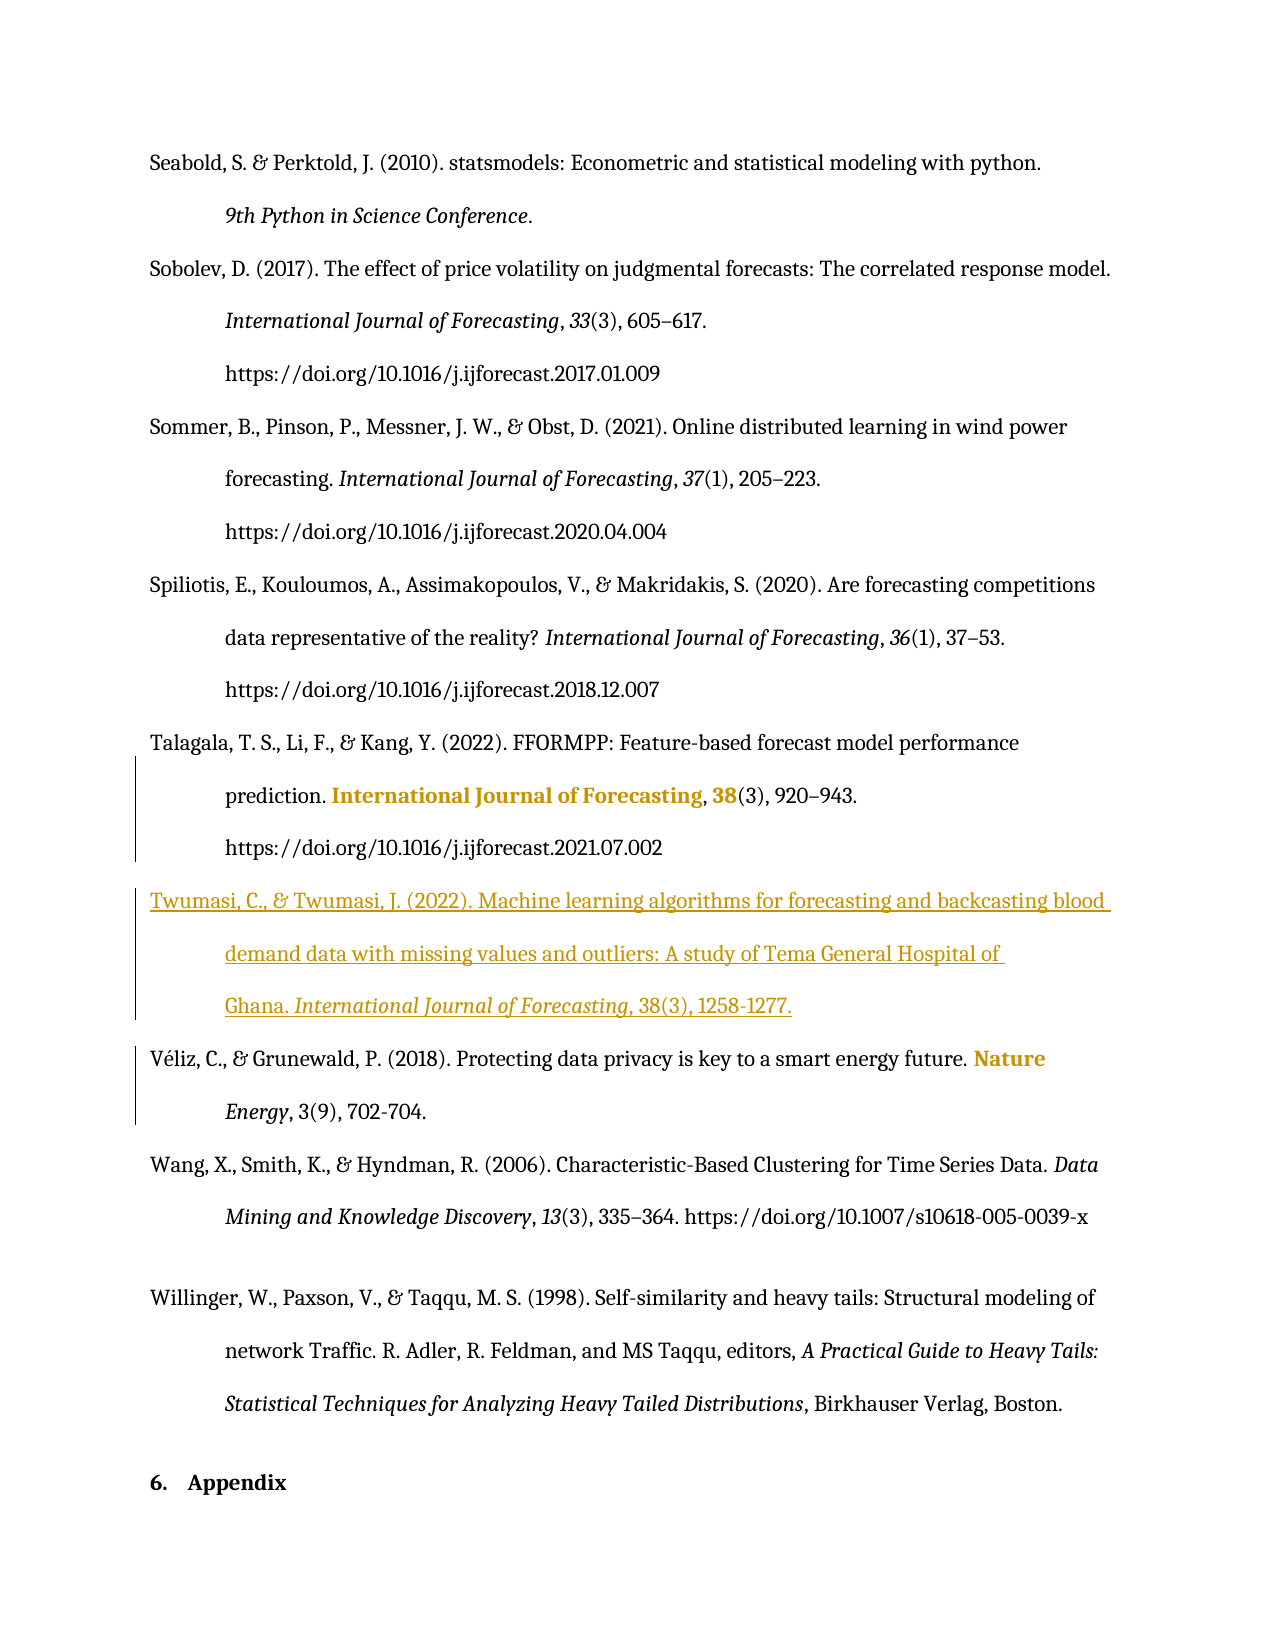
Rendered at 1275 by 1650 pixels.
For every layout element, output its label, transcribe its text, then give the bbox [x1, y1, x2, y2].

text Spiliotis, E., Kouloumos, A., Assimakopoulos, V., & Makridakis, S. (2020). Are forecasting competitions data representative of the reality? International Journal of Forecasting, 36(1), 37–53. https://doi.org/10.1016/j.ijforecast.2018.12.007 [150, 572, 1125, 703]
text Talagala, T. S., Li, F., & Kang, Y. (2022). FFORMPP: Feature-based forecast model performance prediction. International Journal of Forecasting, 38(3), 920–943. https://doi.org/10.1016/j.ijforecast.2021.07.002 [150, 730, 1125, 862]
text Willinger, W., Paxson, V., & Taqqu, M. S. (1998). Self-similarity and heavy tails: Structural modeling of network Traffic. R. Adler, R. Feldman, and MS Taqqu, editors, A Practical Guide to Heavy Tails: Statistical Techniques for Analyzing Heavy Tailed Distributions, Birkhauser Verlag, Boston. [150, 1285, 1125, 1417]
text Véliz, C., & Grunewald, P. (2018). Protecting data privacy is key to a smart energy future. Nature Energy, 3(9), 702-704. [150, 1046, 1125, 1125]
text Wang, X., Smith, K., & Hyndman, R. (2006). Characteristic-Based Clustering for Time Series Data. Data Mining and Knowledge Discovery, 13(3), 335–364. https://doi.org/10.1007/s10618-005-0039-x [150, 1151, 1125, 1231]
text Sobolev, D. (2017). The effect of price volatility on judgmental forecasts: The correlated response model. International Journal of Forecasting, 33(3), 605–617. https://doi.org/10.1016/j.ijforecast.2017.01.009 [150, 255, 1125, 387]
text 9th Python in Science Conference. [150, 203, 1125, 229]
text Sommer, B., Pinson, P., Messner, J. W., & Obst, D. (2021). Online distributed learning in wind power forecasting. International Journal of Forecasting, 37(1), 205–223. https://doi.org/10.1016/j.ijforecast.2020.04.004 [150, 413, 1125, 545]
text Seabold, S. & Perktold, J. (2010). statsmodels: Econometric and statistical modeling with python. [150, 150, 1125, 176]
list Appendix [150, 1469, 1125, 1496]
